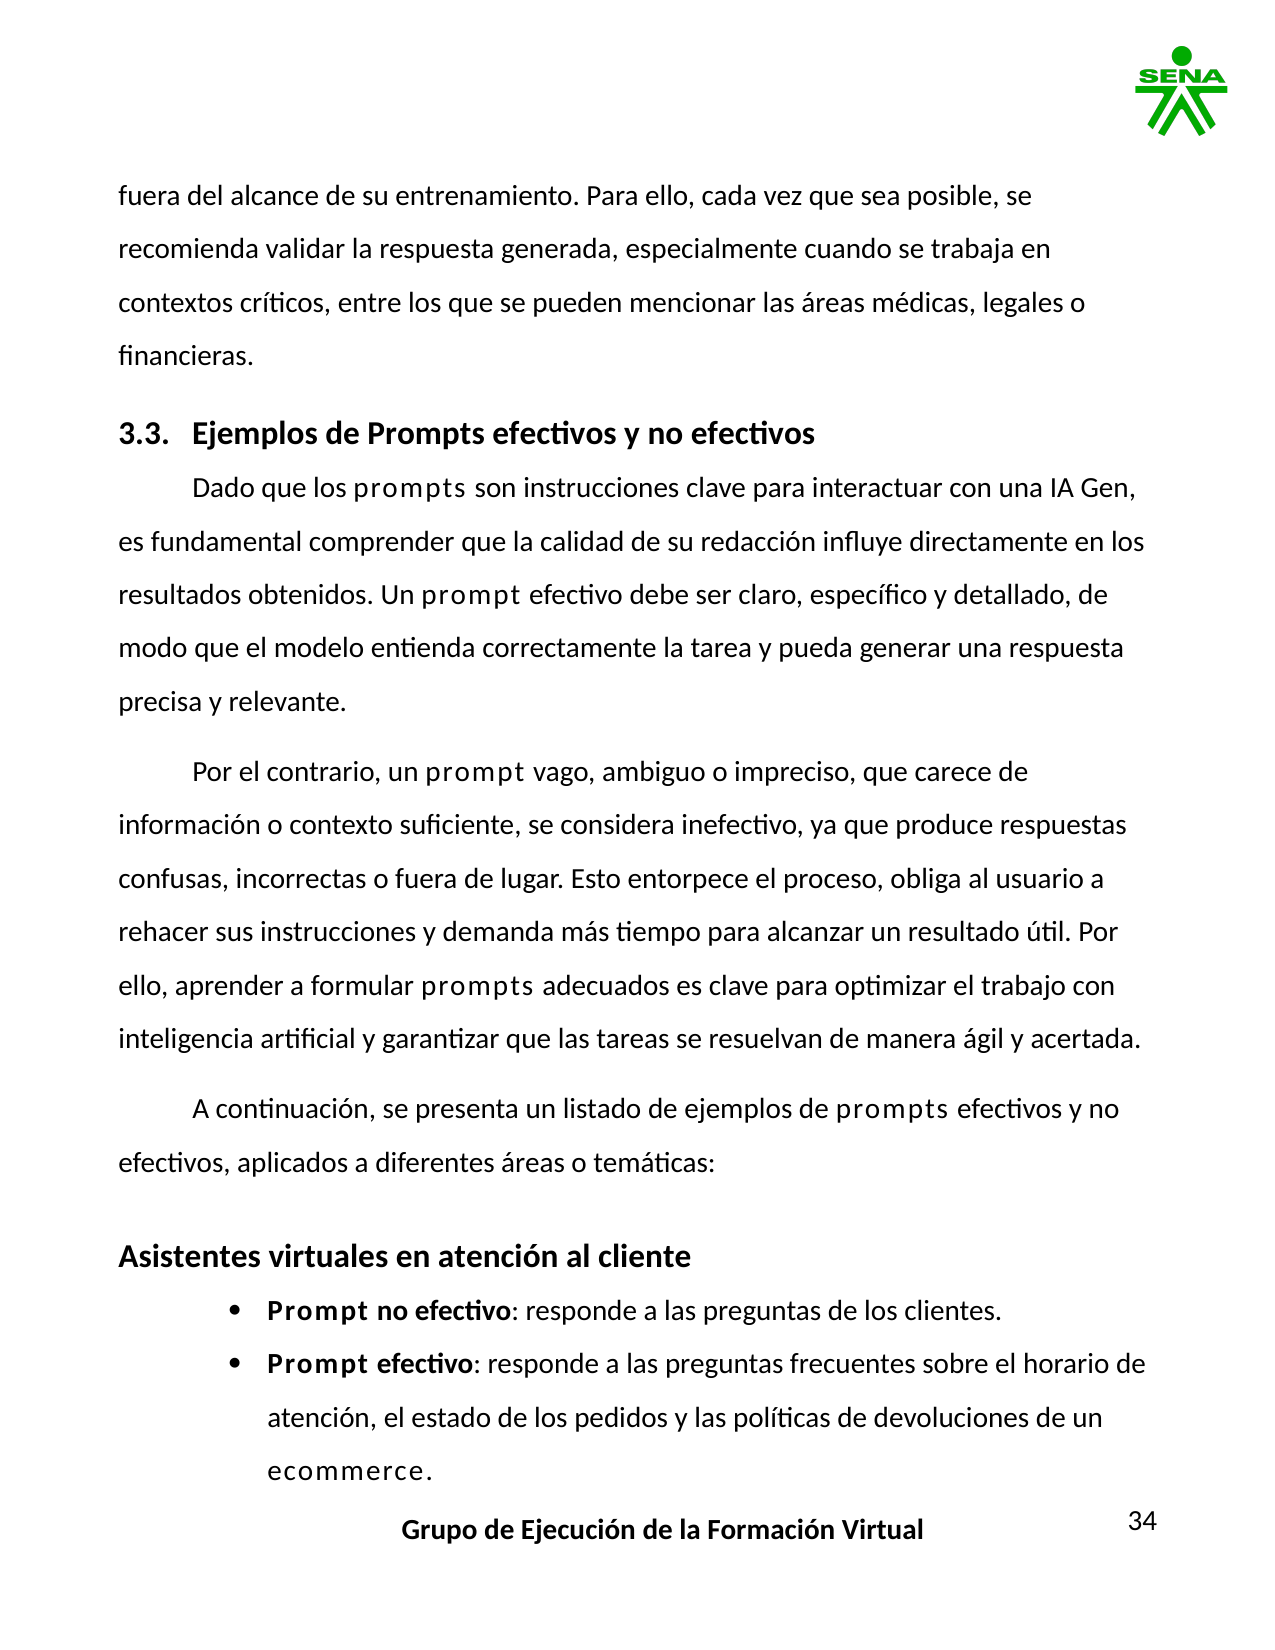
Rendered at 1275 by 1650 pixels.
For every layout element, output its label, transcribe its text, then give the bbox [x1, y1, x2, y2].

picture [1135, 46, 1228, 136]
text Dado que los prompts son instrucciones clave para interactuar con una IA Gen, es fundamental comprender que la calidad de su redacción influye directamente en los resultados obtenidos. Un prompt efectivo debe ser claro, específico y detallado, de modo que el modelo entienda correctamente la tarea y pueda generar una respuesta precisa y relevante. [118, 469, 1157, 718]
text Por el contrario, un prompt vago, ambiguo o impreciso, que carece de información o contexto suficiente, se considera inefectivo, ya que produce respuestas confusas, incorrectas o fuera de lugar. Esto entorpece el proceso, obliga al usuario a rehacer sus instrucciones y demanda más tiempo para alcanzar un resultado útil. Por ello, aprender a formular prompts adecuados es clave para optimizar el trabajo con inteligencia artificial y garantizar que las tareas se resuelvan de manera ágil y acertada. [118, 753, 1157, 1056]
list Prompt no efectivo: responde a las preguntas de los clientes. [229, 1292, 1157, 1328]
list Prompt efectivo: responde a las preguntas frecuentes sobre el horario de atención, el estado de los pedidos y las políticas de devoluciones de un ecommerce. [229, 1346, 1157, 1488]
text A continuación, se presenta un listado de ejemplos de prompts efectivos y no efectivos, aplicados a diferentes áreas o temáticas: [118, 1090, 1157, 1179]
subtitle Ejemplos de Prompts efectivos y no efectivos [118, 412, 1157, 452]
subtitle Asistentes virtuales en atención al cliente [118, 1235, 1157, 1275]
